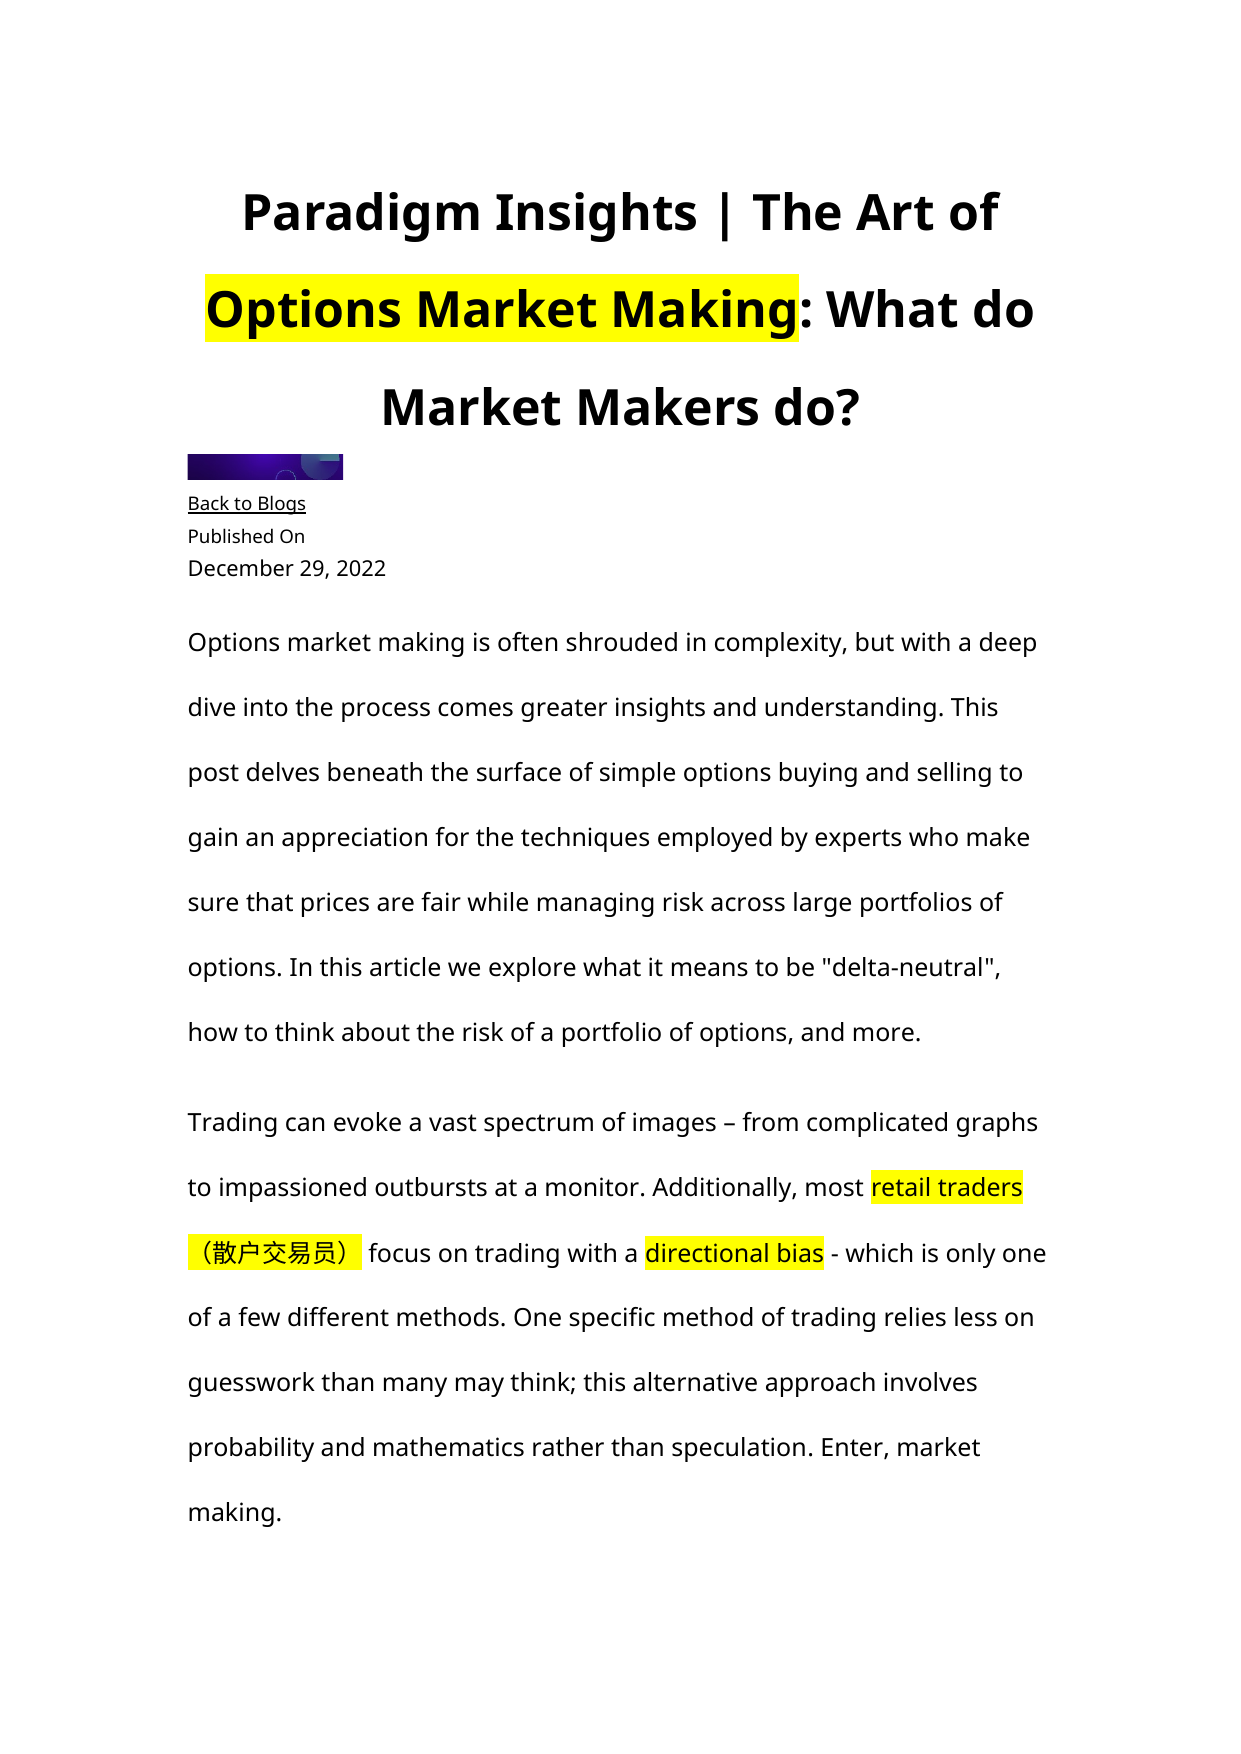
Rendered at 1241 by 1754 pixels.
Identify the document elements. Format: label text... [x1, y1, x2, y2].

picture [187, 454, 344, 480]
text Back to Blogs [187, 487, 1053, 519]
text Options market making is often shrouded in complexity, but with a deep dive into the process comes greater insights and understanding. This post delves beneath the surface of simple options buying and selling to gain an appreciation for the techniques employed by experts who make sure that prices are fair while managing risk across large portfolios of options. In this article we explore what it means to be "delta-neutral", how to think about the risk of a portfolio of options, and more. [187, 609, 1053, 1064]
text Published On [187, 519, 1053, 552]
text December 29, 2022 [187, 552, 1053, 584]
text Trading can evoke a vast spectrum of images – from complicated graphs to impassioned outbursts at a monitor. Additionally, most retail traders（散户交易员） focus on trading with a directional bias - which is only one of a few different methods. One specific method of trading relies less on guesswork than many may think; this alternative approach involves probability and mathematics rather than speculation. Enter, market making. [187, 1089, 1053, 1544]
text Paradigm Insights | The Art of Options Market Making: What do Market Makers do? [187, 162, 1053, 454]
